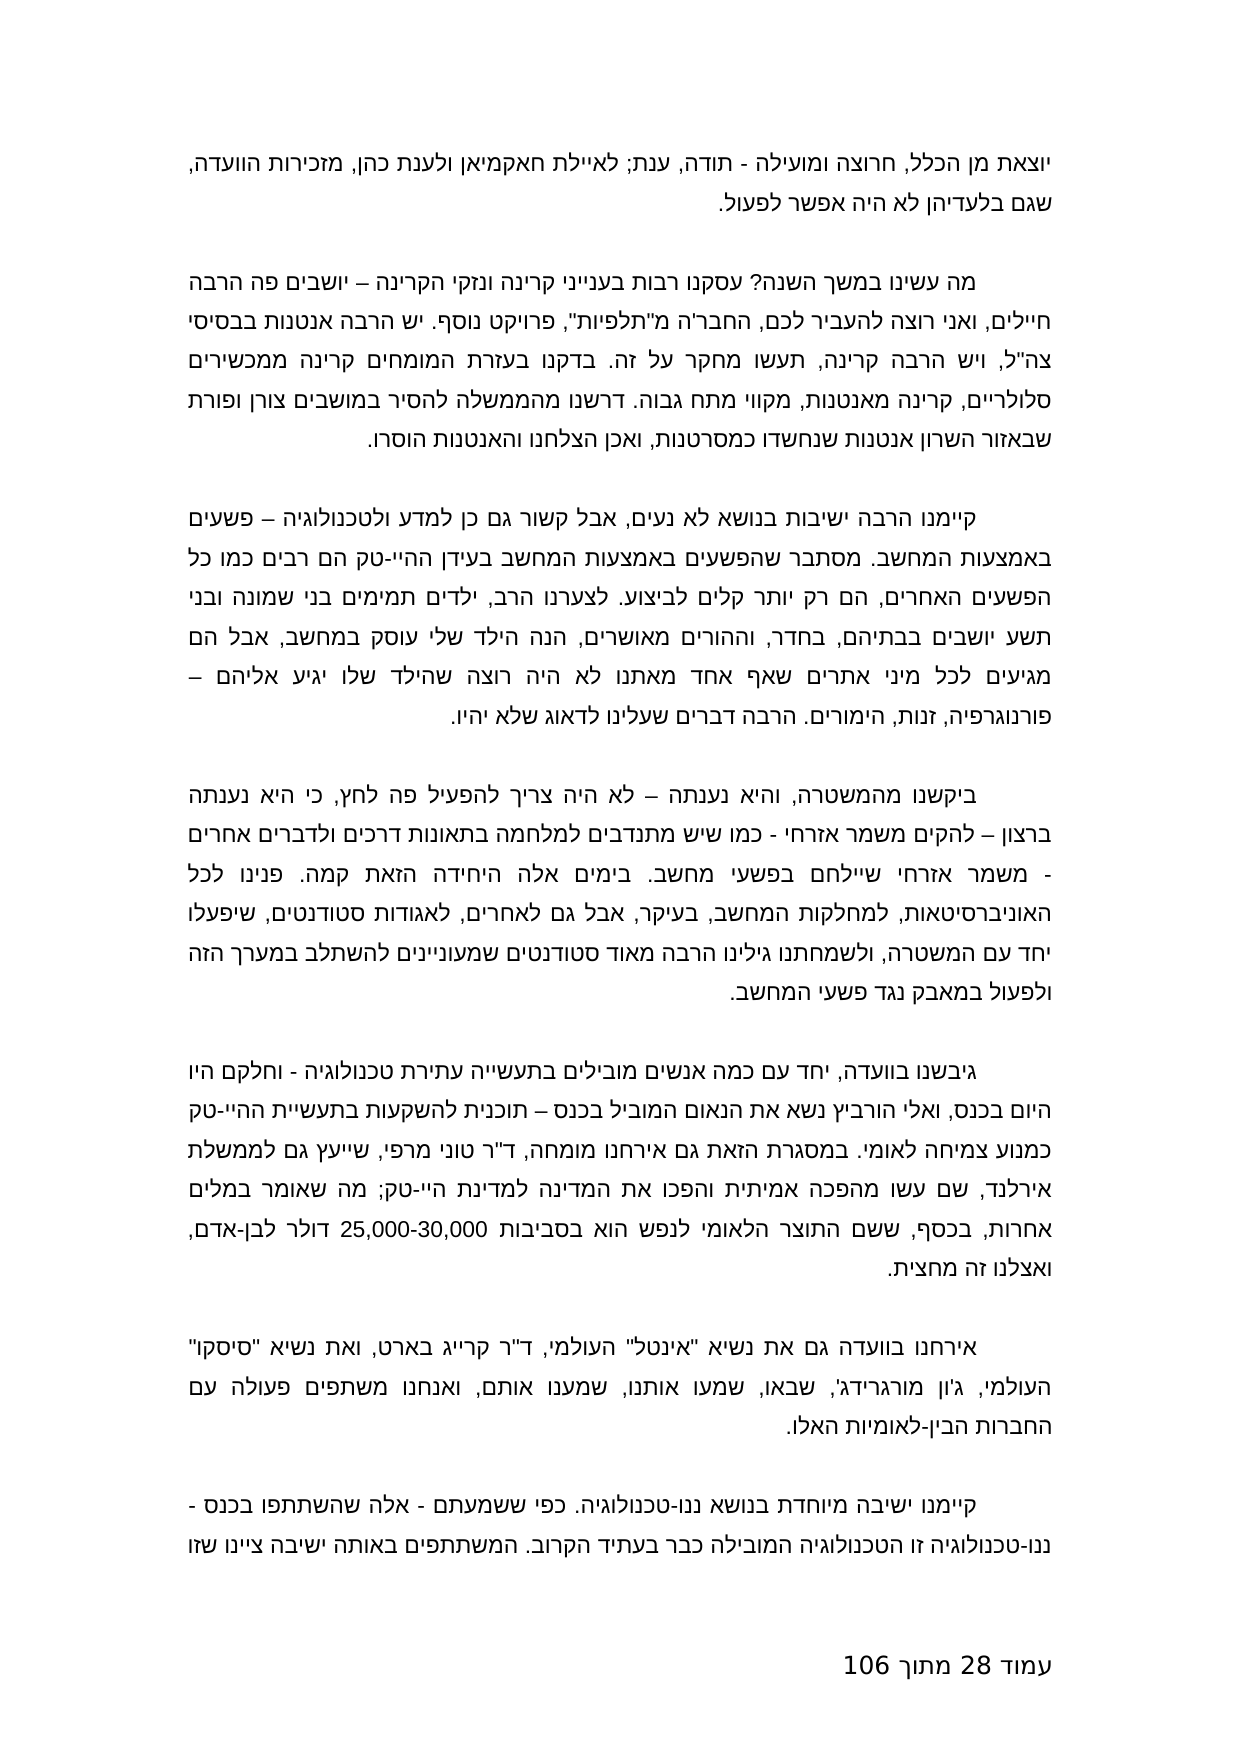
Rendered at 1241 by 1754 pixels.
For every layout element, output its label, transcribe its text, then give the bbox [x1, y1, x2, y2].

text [187, 150, 1053, 216]
text גיבשנו בוועדה, יחד עם כמה אנשים מובילים בתעשייה עתירת טכנולוגיה - וחלקם היו היום בכנס, ואלי הורביץ נשא את הנאום המוביל בכנס – תוכנית להשקעות בתעשיית ההיי-טק כמנוע צמיחה לאומי. במסגרת הזאת גם אירחנו מומחה, ד"ר טוני מרפי, שייעץ גם לממשלת אירלנד, שם עשו מהפכה אמיתית והפכו את המדינה למדינת היי-טק; מה שאומר במלים אחרות, בכסף, ששם התוצר הלאומי לנפש הוא בסביבות 25,000-30,000 דולר לבן-אדם, ואצלנו זה מחצית. [187, 1058, 1053, 1282]
text קיימנו הרבה ישיבות בנושא לא נעים, אבל קשור גם כן למדע ולטכנולוגיה – פשעים באמצעות המחשב. מסתבר שהפשעים באמצעות המחשב בעידן ההיי-טק הם רבים כמו כל הפשעים האחרים, הם רק יותר קלים לביצוע. לצערנו הרב, ילדים תמימים בני שמונה ובני תשע יושבים בבתיהם, בחדר, וההורים מאושרים, הנה הילד שלי עוסק במחשב, אבל הם מגיעים לכל מיני אתרים שאף אחד מאתנו לא היה רוצה שהילד שלו יגיע אליהם – פורנוגרפיה, זנות, הימורים. הרבה דברים שעלינו לדאוג שלא יהיו. [187, 505, 1053, 729]
text מה עשינו במשך השנה? עסקנו רבות בענייני קרינה ונזקי הקרינה – יושבים פה הרבה חיילים, ואני רוצה להעביר לכם, החבר'ה מ"תלפיות", פרויקט נוסף. יש הרבה אנטנות בבסיסי צה"ל, ויש הרבה קרינה, תעשו מחקר על זה. בדקנו בעזרת המומחים קרינה ממכשירים סלולריים, קרינה מאנטנות, מקווי מתח גבוה. דרשנו מהממשלה להסיר במושבים צורן ופורת שבאזור השרון אנטנות שנחשדו כמסרטנות, ואכן הצלחנו והאנטנות הוסרו. [187, 268, 1053, 453]
text אירחנו בוועדה גם את נשיא "אינטל" העולמי, ד"ר קרייג בארט, ואת נשיא "סיסקו" העולמי, ג'ון מורגרידג', שבאו, שמעו אותנו, שמענו אותם, ואנחנו משתפים פעולה עם החברות הבין-לאומיות האלו. [187, 1334, 1053, 1440]
text ביקשנו מהמשטרה, והיא נענתה – לא היה צריך להפעיל פה לחץ, כי היא נענתה ברצון – להקים משמר אזרחי - כמו שיש מתנדבים למלחמה בתאונות דרכים ולדברים אחרים - משמר אזרחי שיילחם בפשעי מחשב. בימים אלה היחידה הזאת קמה. פנינו לכל האוניברסיטאות, למחלקות המחשב, בעיקר, אבל גם לאחרים, לאגודות סטודנטים, שיפעלו יחד עם המשטרה, ולשמחתנו גילינו הרבה מאוד סטודנטים שמעוניינים להשתלב במערך הזה ולפעול במאבק נגד פשעי המחשב. [187, 782, 1053, 1005]
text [187, 1492, 1053, 1558]
